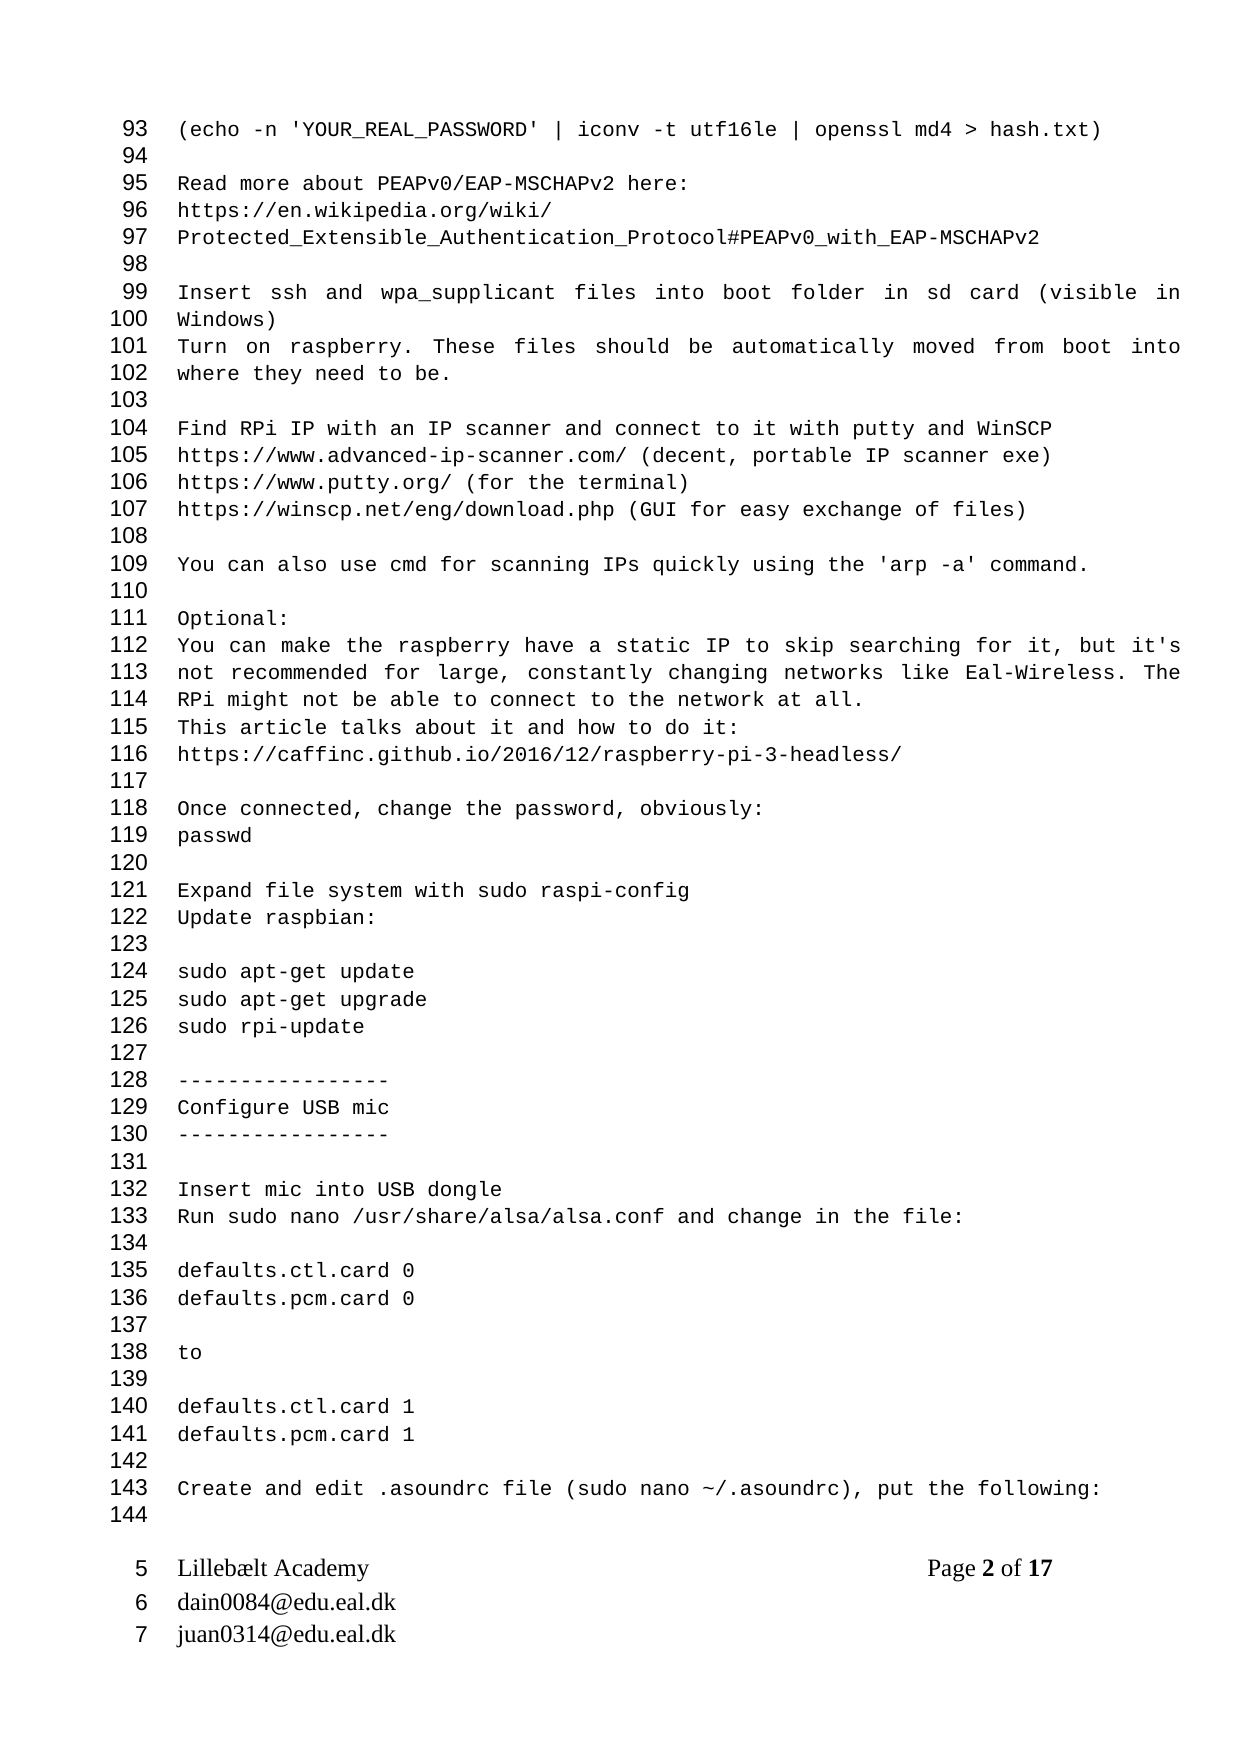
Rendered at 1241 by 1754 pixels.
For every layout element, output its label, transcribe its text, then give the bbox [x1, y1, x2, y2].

text sudo rpi-update [177, 1016, 1182, 1039]
text Optional: [177, 608, 1182, 632]
text Find RPi IP with an IP scanner and connect to it with putty and WinSCP [177, 418, 1182, 441]
text Turn on raspberry. These files should be automatically moved from boot into where they need to be. [177, 336, 1182, 387]
text ----------------- [177, 1124, 1182, 1148]
text Run sudo nano /usr/share/alsa/alsa.conf and change in the file: [177, 1206, 1182, 1230]
text (echo -n 'YOUR_REAL_PASSWORD' | iconv -t utf16le | openssl md4 > hash.txt) [177, 118, 1182, 142]
text defaults.ctl.card 0 [177, 1260, 1182, 1284]
text This article talks about it and how to do it: [177, 717, 1182, 740]
text You can make the raspberry have a static IP to skip searching for it, but it's not recommended for large, constantly changing networks like Eal-Wireless. The RPi might not be able to connect to the network at all. [177, 635, 1182, 713]
text Configure USB mic [177, 1097, 1182, 1121]
text Create and edit .asoundrc file (sudo nano ~/.asoundrc), put the following: [177, 1478, 1182, 1502]
text sudo apt-get update [177, 961, 1182, 985]
text You can also use cmd for scanning IPs quickly using the 'arp -a' command. [177, 553, 1182, 577]
text Update raspbian: [177, 907, 1182, 931]
text sudo apt-get upgrade [177, 988, 1182, 1012]
text to [177, 1342, 1182, 1366]
text https://www.advanced-ip-scanner.com/ (decent, portable IP scanner exe) [177, 445, 1182, 468]
text Insert mic into USB dongle [177, 1179, 1182, 1202]
text defaults.pcm.card 0 [177, 1288, 1182, 1311]
text https://winscp.net/eng/download.php (GUI for easy exchange of files) [177, 499, 1182, 523]
text defaults.ctl.card 1 [177, 1396, 1182, 1420]
text Once connected, change the password, obviously: [177, 798, 1182, 822]
text Expand file system with sudo raspi-config [177, 880, 1182, 903]
text passwd [177, 825, 1182, 849]
text ----------------- [177, 1070, 1182, 1094]
text Read more about PEAPv0/EAP-MSCHAPv2 here: [177, 173, 1182, 197]
text https://caffinc.github.io/2016/12/raspberry-pi-3-headless/ [177, 744, 1182, 767]
text https://www.putty.org/ (for the terminal) [177, 472, 1182, 496]
text Insert ssh and wpa_supplicant files into boot folder in sd card (visible in Windows) [177, 282, 1182, 332]
text https://en.wikipedia.org/wiki/Protected_Extensible_Authentication_Protocol#PEAPv0_with_EAP-MSCHAPv2 [177, 200, 1182, 251]
text defaults.pcm.card 1 [177, 1423, 1182, 1447]
